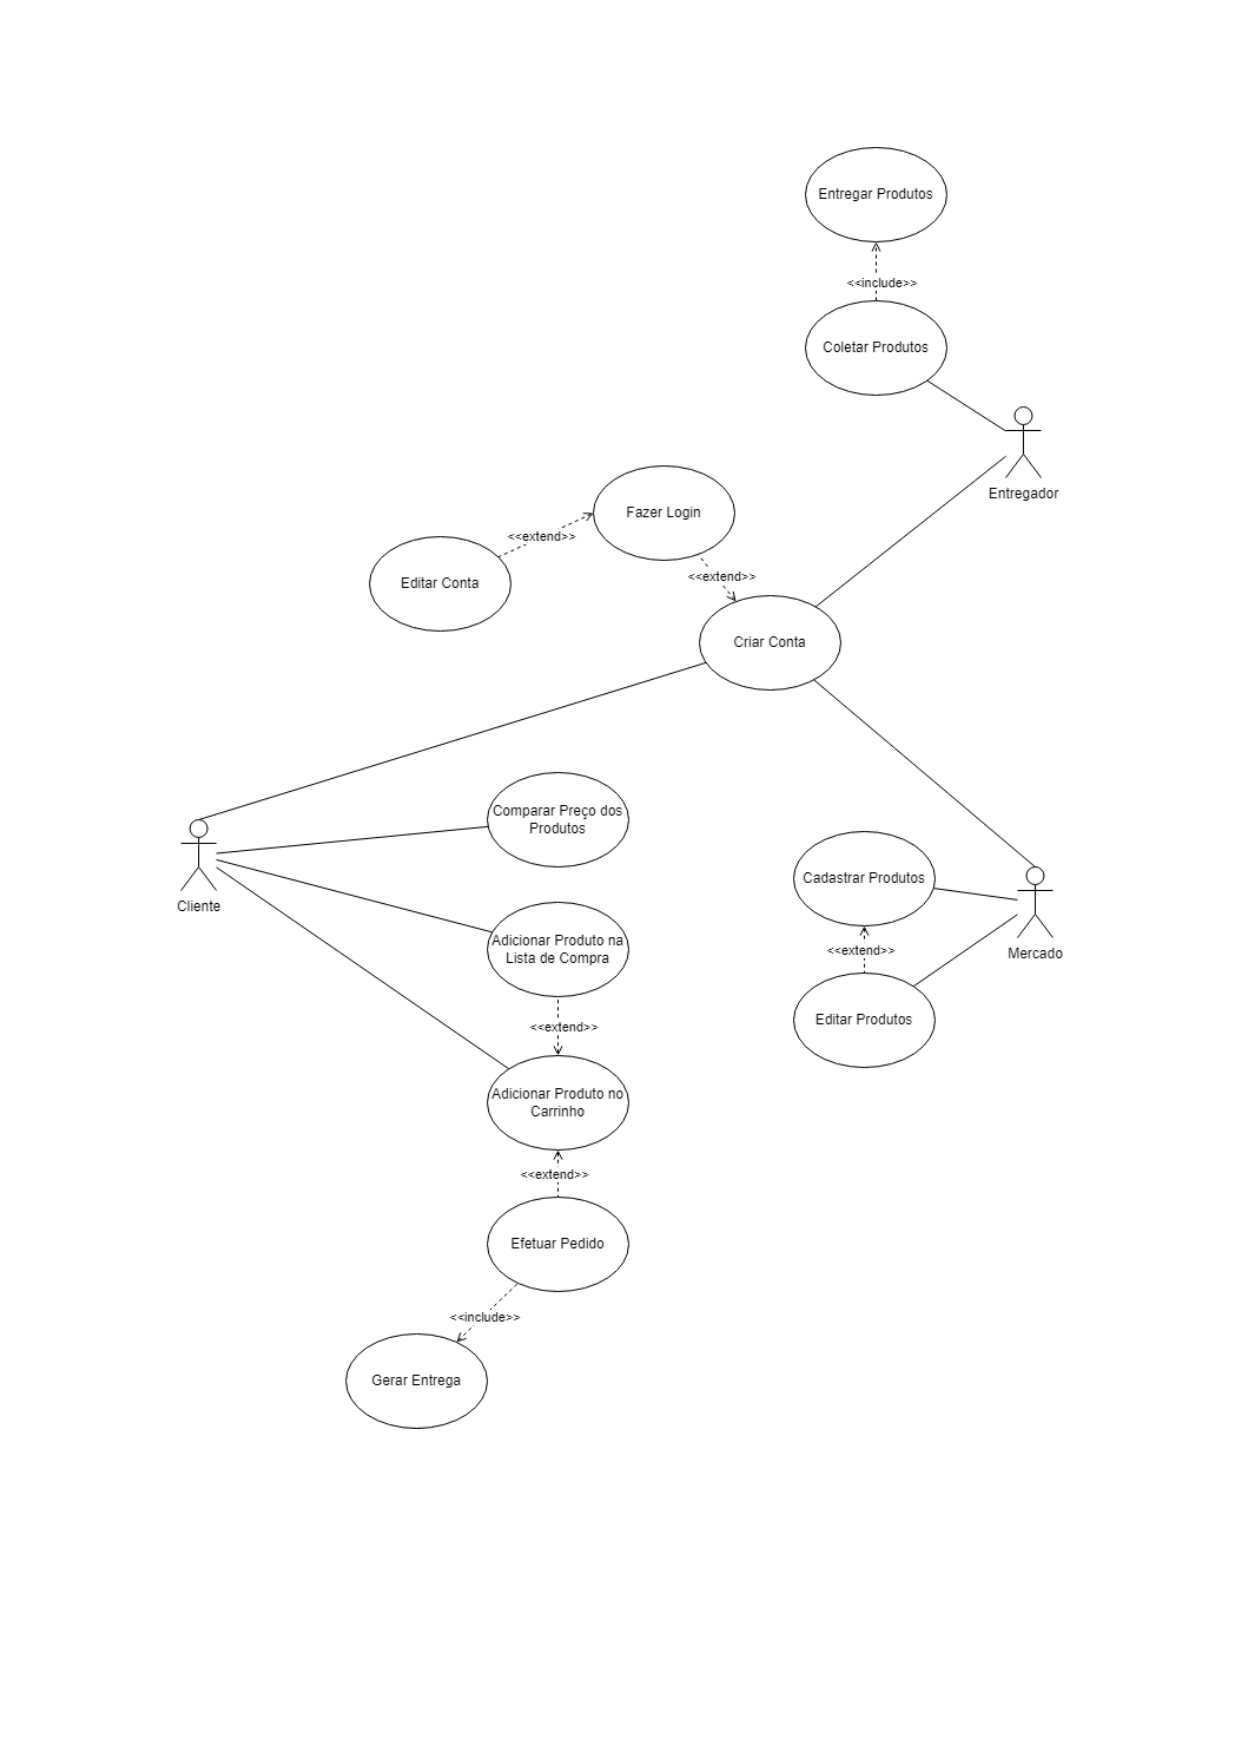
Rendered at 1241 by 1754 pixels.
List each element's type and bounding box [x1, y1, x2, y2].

picture [177, 147, 1063, 1429]
